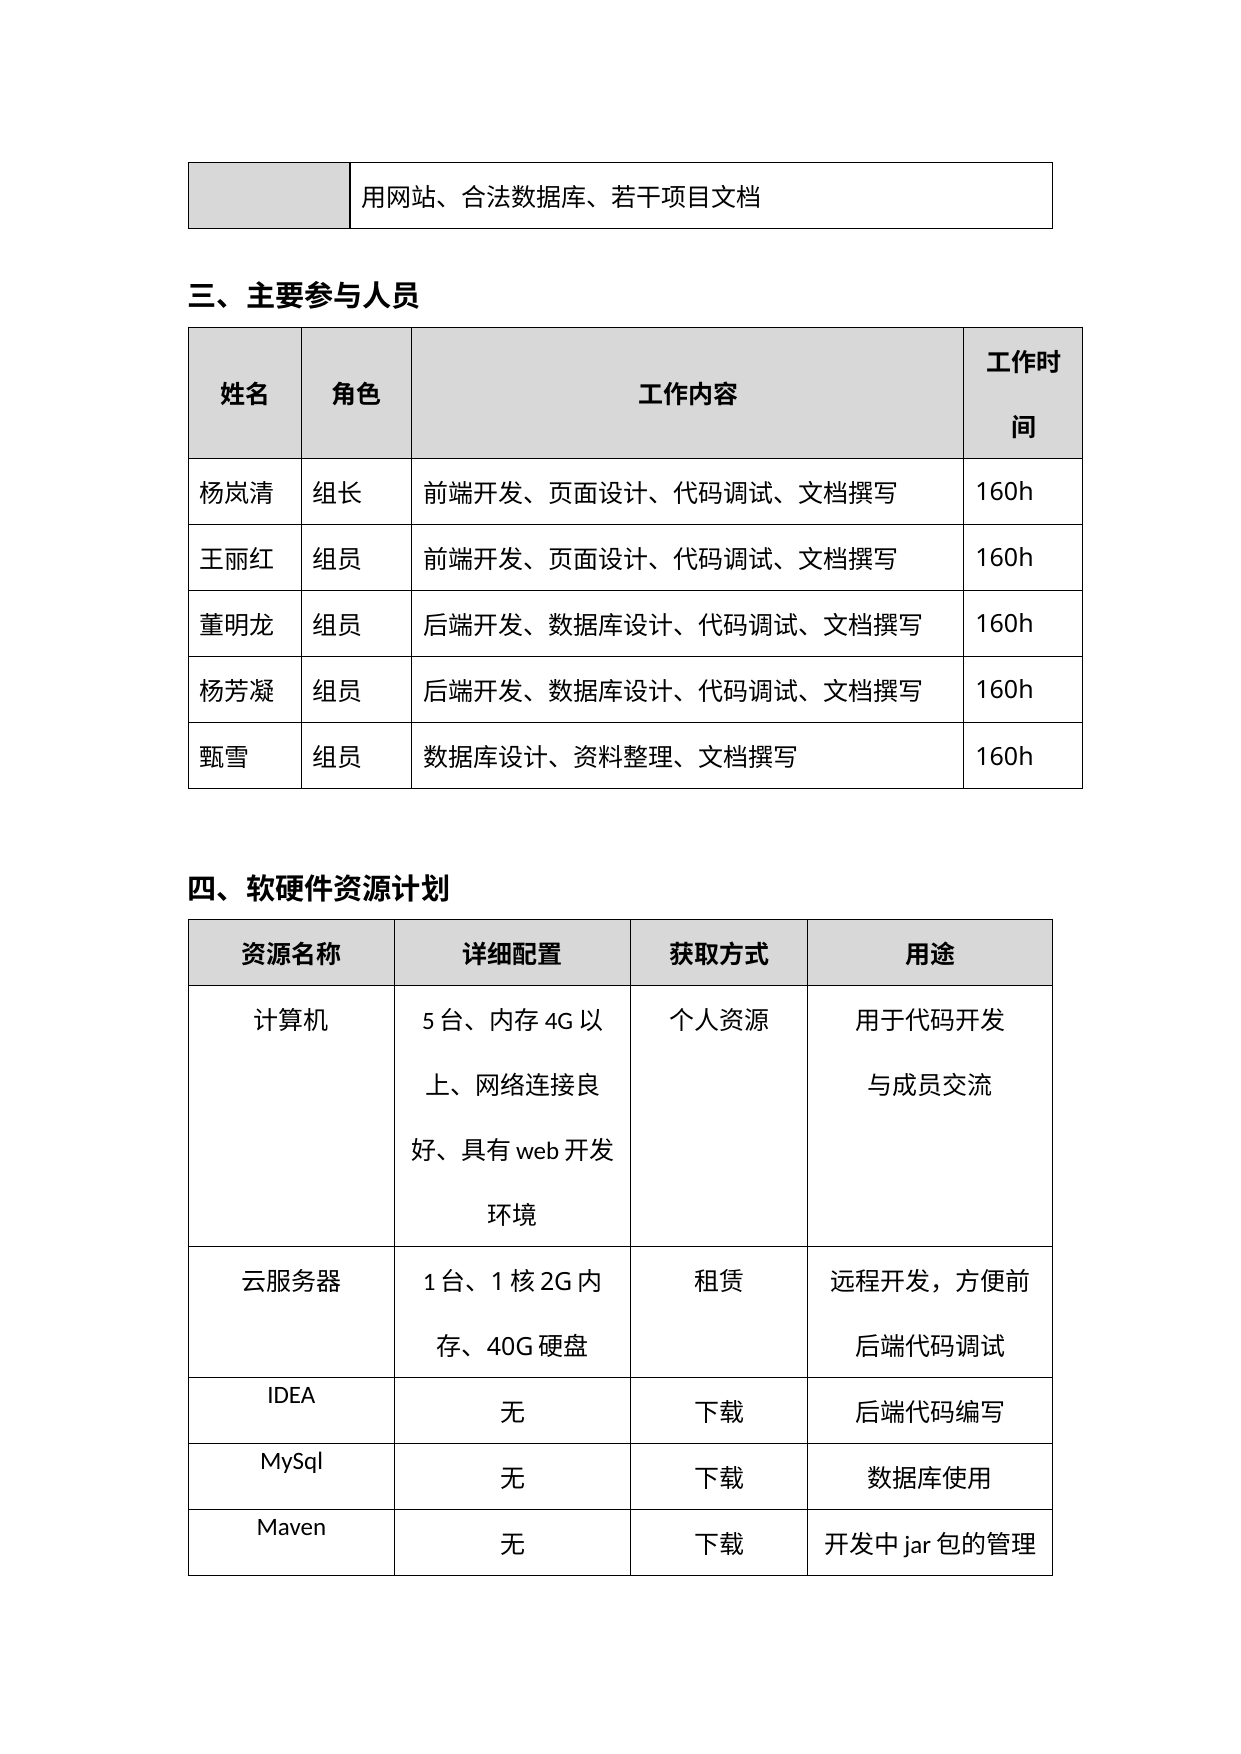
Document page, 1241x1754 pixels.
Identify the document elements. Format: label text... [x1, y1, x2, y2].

table_cell 160h [964, 723, 1082, 788]
table_cell 1台、1核2G内存、40G硬盘 [395, 1247, 630, 1377]
table_cell 前端开发、页面设计、代码调试、文档撰写 [412, 525, 963, 590]
table_cell 后端开发、数据库设计、代码调试、文档撰写 [412, 657, 963, 722]
table_cell 组员 [302, 723, 411, 788]
table_cell 后端代码编写 [808, 1378, 1052, 1443]
table_header 工作时间 [964, 328, 1082, 458]
table_cell Maven [189, 1510, 394, 1575]
table_cell 160h [964, 657, 1082, 722]
table_cell 前端开发、页面设计、代码调试、文档撰写 [412, 459, 963, 524]
table_cell 数据库使用 [808, 1444, 1052, 1509]
table_cell 组长 [302, 459, 411, 524]
table_header 角色 [302, 328, 411, 458]
table_cell 计算机 [189, 986, 394, 1246]
table_cell 无 [395, 1378, 630, 1443]
table_cell 组员 [302, 657, 411, 722]
table_cell 下载 [631, 1444, 807, 1509]
table_header 姓名 [189, 328, 301, 458]
table_cell 下载 [631, 1378, 807, 1443]
table_cell 无 [395, 1444, 630, 1509]
table_cell 后端开发、数据库设计、代码调试、文档撰写 [412, 591, 963, 656]
table_cell 开发中jar包的管理 [808, 1510, 1052, 1575]
table_cell 5台、内存4G以上、网络连接良好、具有web开发环境 [395, 986, 630, 1246]
table_cell 董明龙 [189, 591, 301, 656]
table_cell IDEA [189, 1378, 394, 1443]
table_cell 组员 [302, 591, 411, 656]
text 四、软硬件资源计划 [187, 854, 1053, 919]
table_cell MySql [189, 1444, 394, 1509]
table_cell 远程开发，方便前后端代码调试 [808, 1247, 1052, 1377]
table_cell 160h [964, 525, 1082, 590]
table_cell 用于代码开发 与成员交流 [808, 986, 1052, 1246]
table_header 资源名称 [189, 920, 394, 985]
table_cell 组员 [302, 525, 411, 590]
table_cell 数据库设计、资料整理、文档撰写 [412, 723, 963, 788]
table_header 工作内容 [412, 328, 963, 458]
table_cell 云服务器 [189, 1247, 394, 1377]
table_cell 160h [964, 591, 1082, 656]
table_cell 无 [395, 1510, 630, 1575]
table_header 获取方式 [631, 920, 807, 985]
table_cell 杨芳凝 [189, 657, 301, 722]
table_cell 交货期目标 [189, 163, 349, 228]
table_cell 个人资源 [631, 986, 807, 1246]
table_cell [351, 163, 1052, 228]
table_cell 王丽红 [189, 525, 301, 590]
text 三、主要参与人员 [187, 262, 1053, 327]
table_cell 杨岚清 [189, 459, 301, 524]
table_cell 160h [964, 459, 1082, 524]
table_cell 甄雪 [189, 723, 301, 788]
table_header 用途 [808, 920, 1052, 985]
table_cell 租赁 [631, 1247, 807, 1377]
table_cell 下载 [631, 1510, 807, 1575]
table_header 详细配置 [395, 920, 630, 985]
